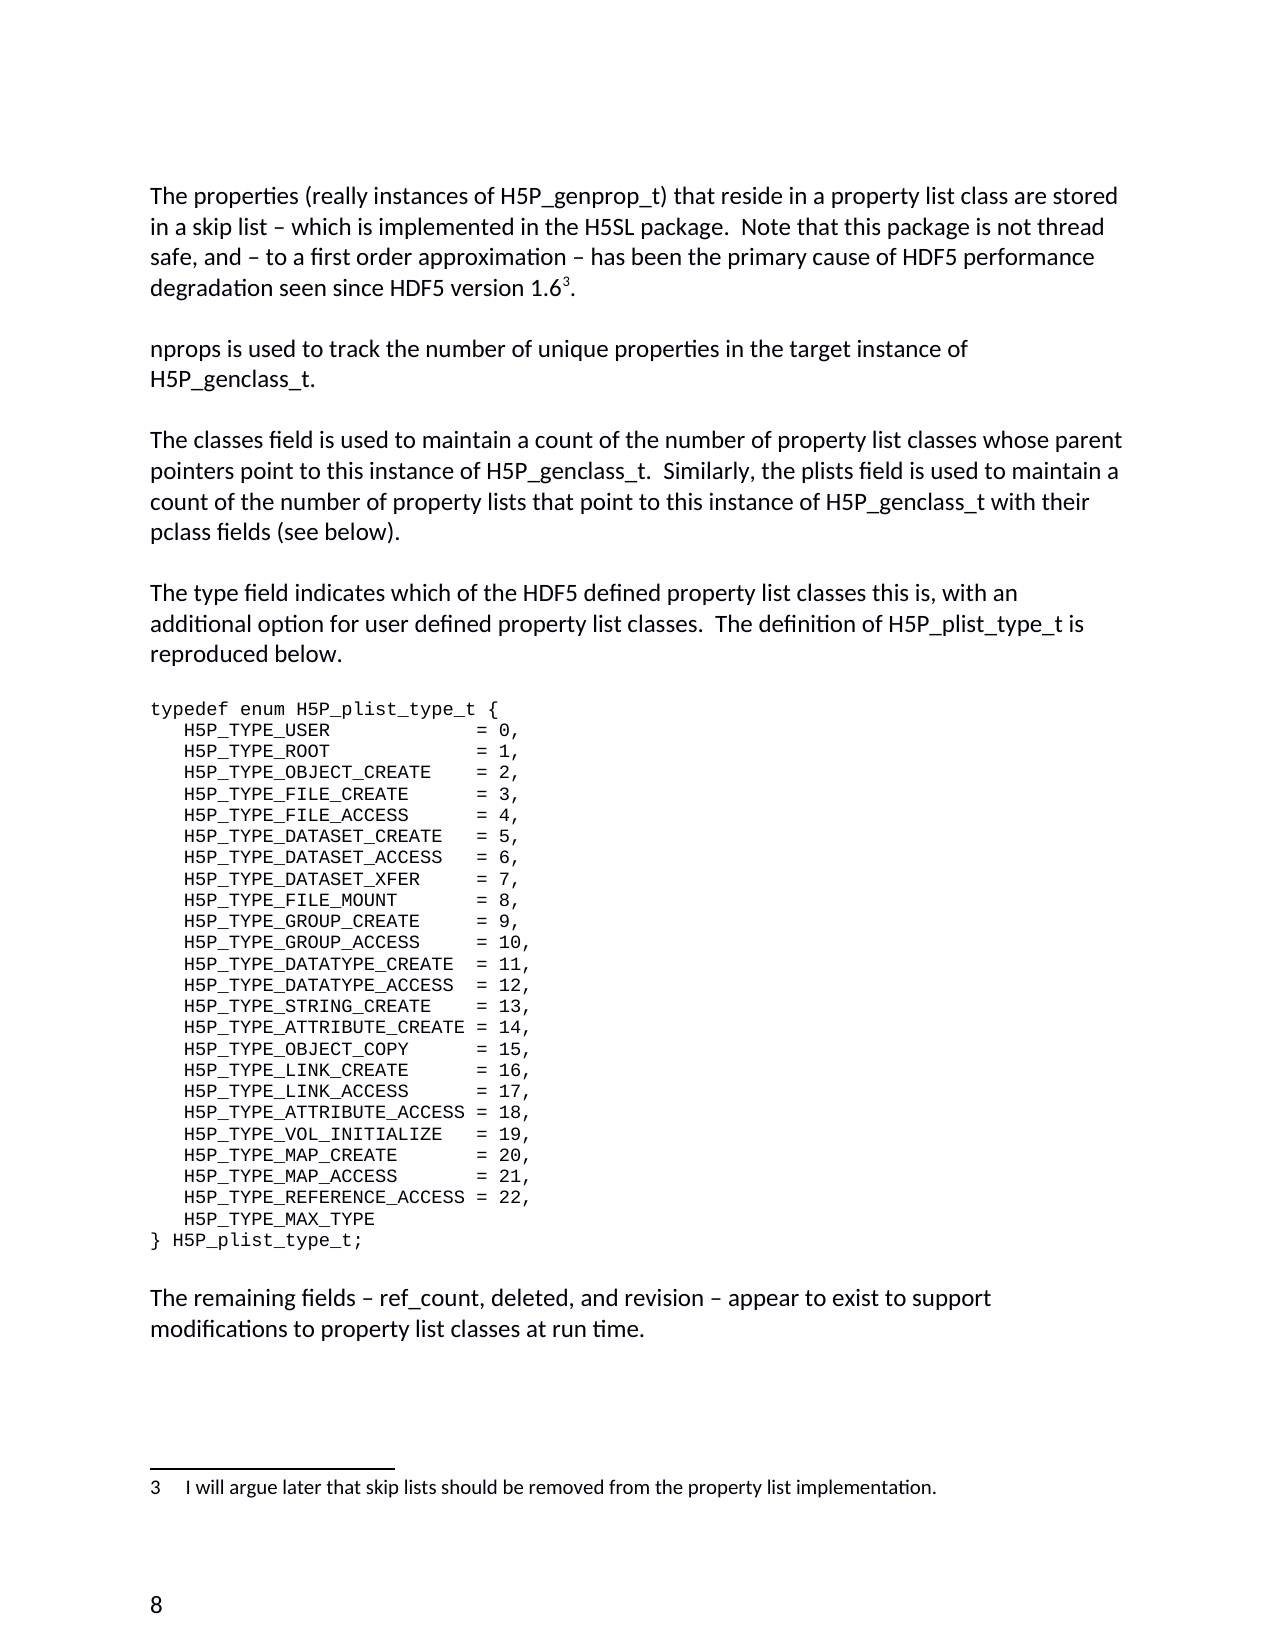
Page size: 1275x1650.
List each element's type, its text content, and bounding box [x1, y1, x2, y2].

text typedef enum H5P_plist_type_t { H5P_TYPE_USER = 0, H5P_TYPE_ROOT = 1, H5P_TYPE_OBJECT_CREATE = 2, H5P_TYPE_FILE_CREATE = 3, H5P_TYPE_FILE_ACCESS = 4, H5P_TYPE_DATASET_CREATE = 5, H5P_TYPE_DATASET_ACCESS = 6, H5P_TYPE_DATASET_XFER = 7, H5P_TYPE_FILE_MOUNT = 8, H5P_TYPE_GROUP_CREATE = 9, H5P_TYPE_GROUP_ACCESS = 10, H5P_TYPE_DATATYPE_CREATE = 11, H5P_TYPE_DATATYPE_ACCESS = 12, H5P_TYPE_STRING_CREATE = 13, H5P_TYPE_ATTRIBUTE_CREATE = 14, H5P_TYPE_OBJECT_COPY = 15, H5P_TYPE_LINK_CREATE = 16, H5P_TYPE_LINK_ACCESS = 17, H5P_TYPE_ATTRIBUTE_ACCESS = 18, H5P_TYPE_VOL_INITIALIZE = 19, H5P_TYPE_MAP_CREATE = 20, H5P_TYPE_MAP_ACCESS = 21, H5P_TYPE_REFERENCE_ACCESS = 22, H5P_TYPE_MAX_TYPE } H5P_plist_type_t; The remaining fields – ref_count, deleted, and revision – appear to exist to support modifications to property list classes at run time. [150, 699, 1125, 1343]
text The classes field is used to maintain a count of the number of property list classes whose parent pointers point to this instance of H5P_genclass_t. Similarly, the plists field is used to maintain a count of the number of property lists that point to this instance of H5P_genclass_t with their pclass fields (see below). [150, 425, 1125, 547]
text The properties (really instances of H5P_genprop_t) that reside in a property list class are stored in a skip list – which is implemented in the H5SL package. Note that this package is not thread safe, and – to a first order approximation – has been the primary cause of HDF5 performance degradation seen since HDF5 version 1.6. [150, 181, 1125, 303]
text nprops is used to track the number of unique properties in the target instance of H5P_genclass_t. [150, 333, 1125, 394]
text The type field indicates which of the HDF5 defined property list classes this is, with an additional option for user defined property list classes. The definition of H5P_plist_type_t is reproduced below. [150, 577, 1125, 669]
